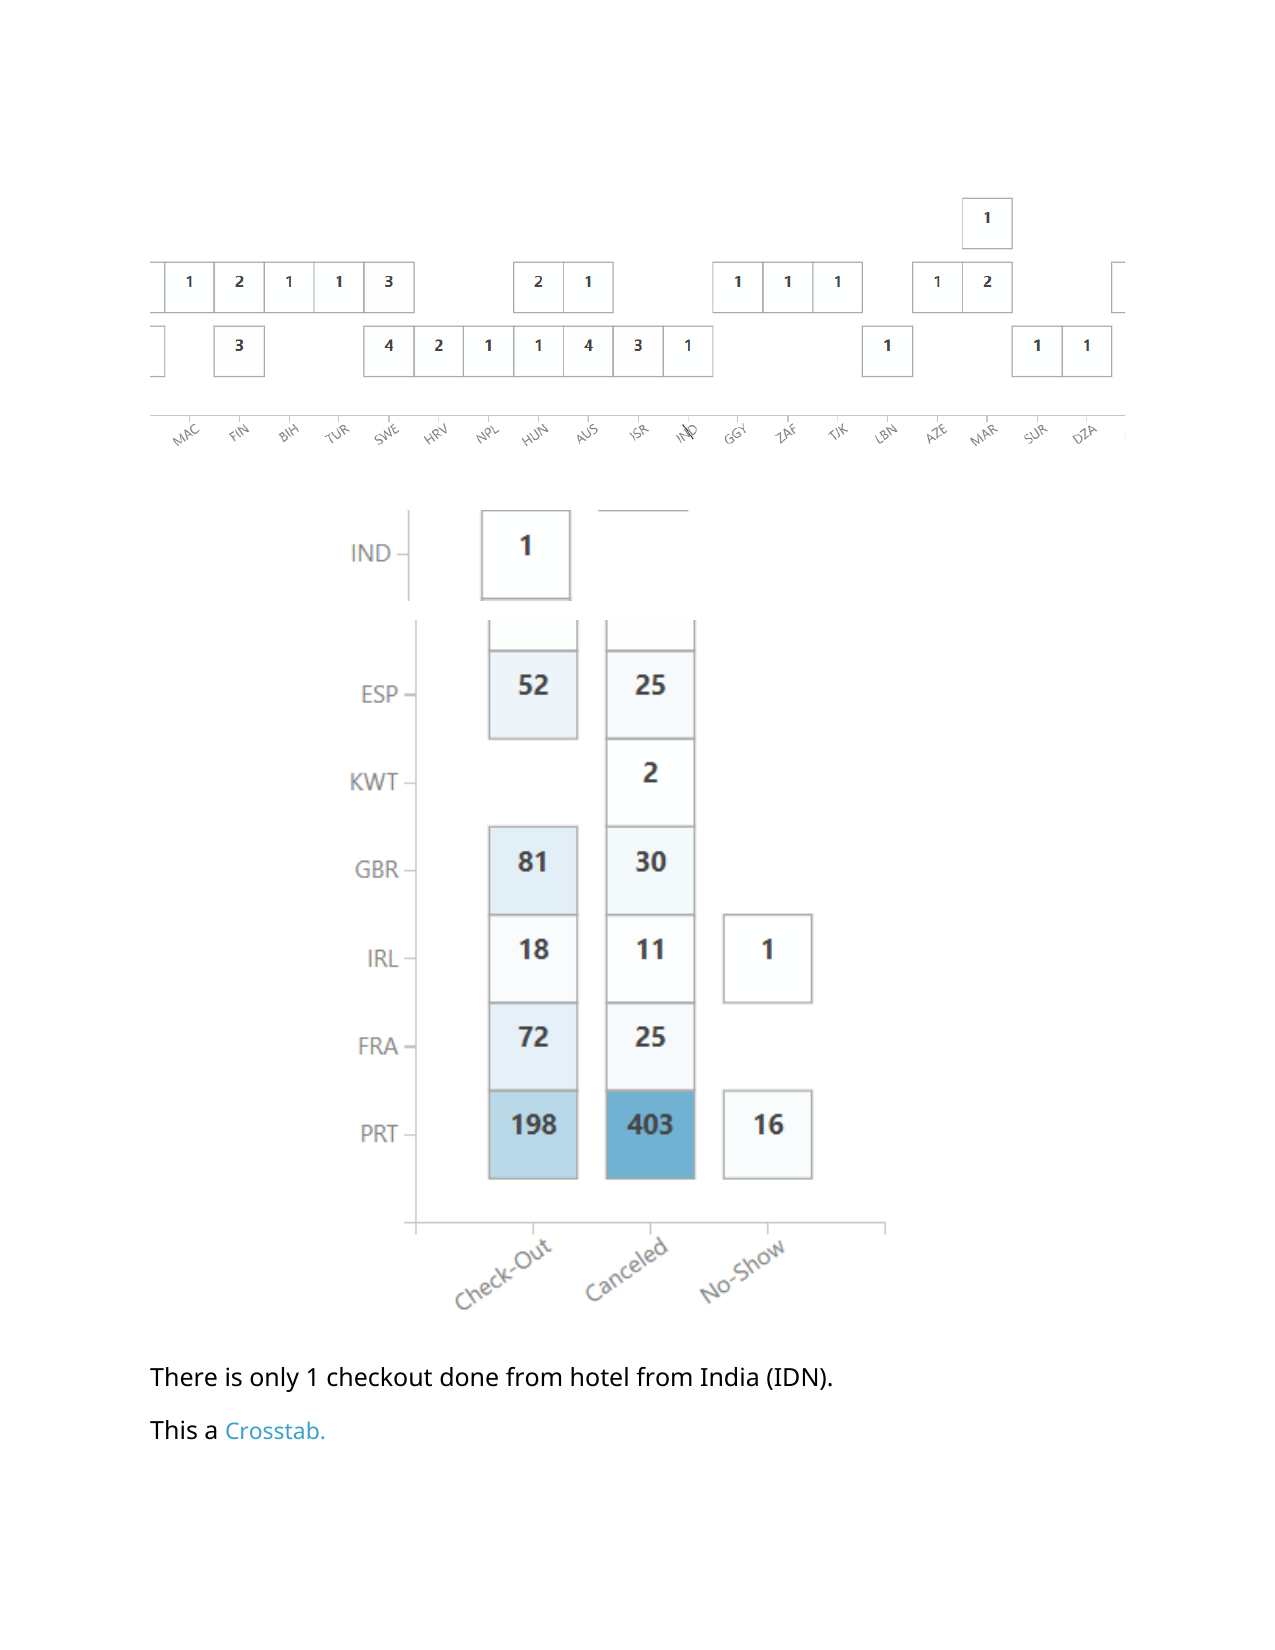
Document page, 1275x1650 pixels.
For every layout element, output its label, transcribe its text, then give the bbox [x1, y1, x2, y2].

picture [247, 510, 818, 601]
text This a Crosstab. [150, 1413, 1125, 1447]
text There is only 1 checkout done from hotel from India (IDN). [150, 1359, 1125, 1394]
picture [150, 150, 1125, 491]
picture [270, 620, 1005, 1341]
